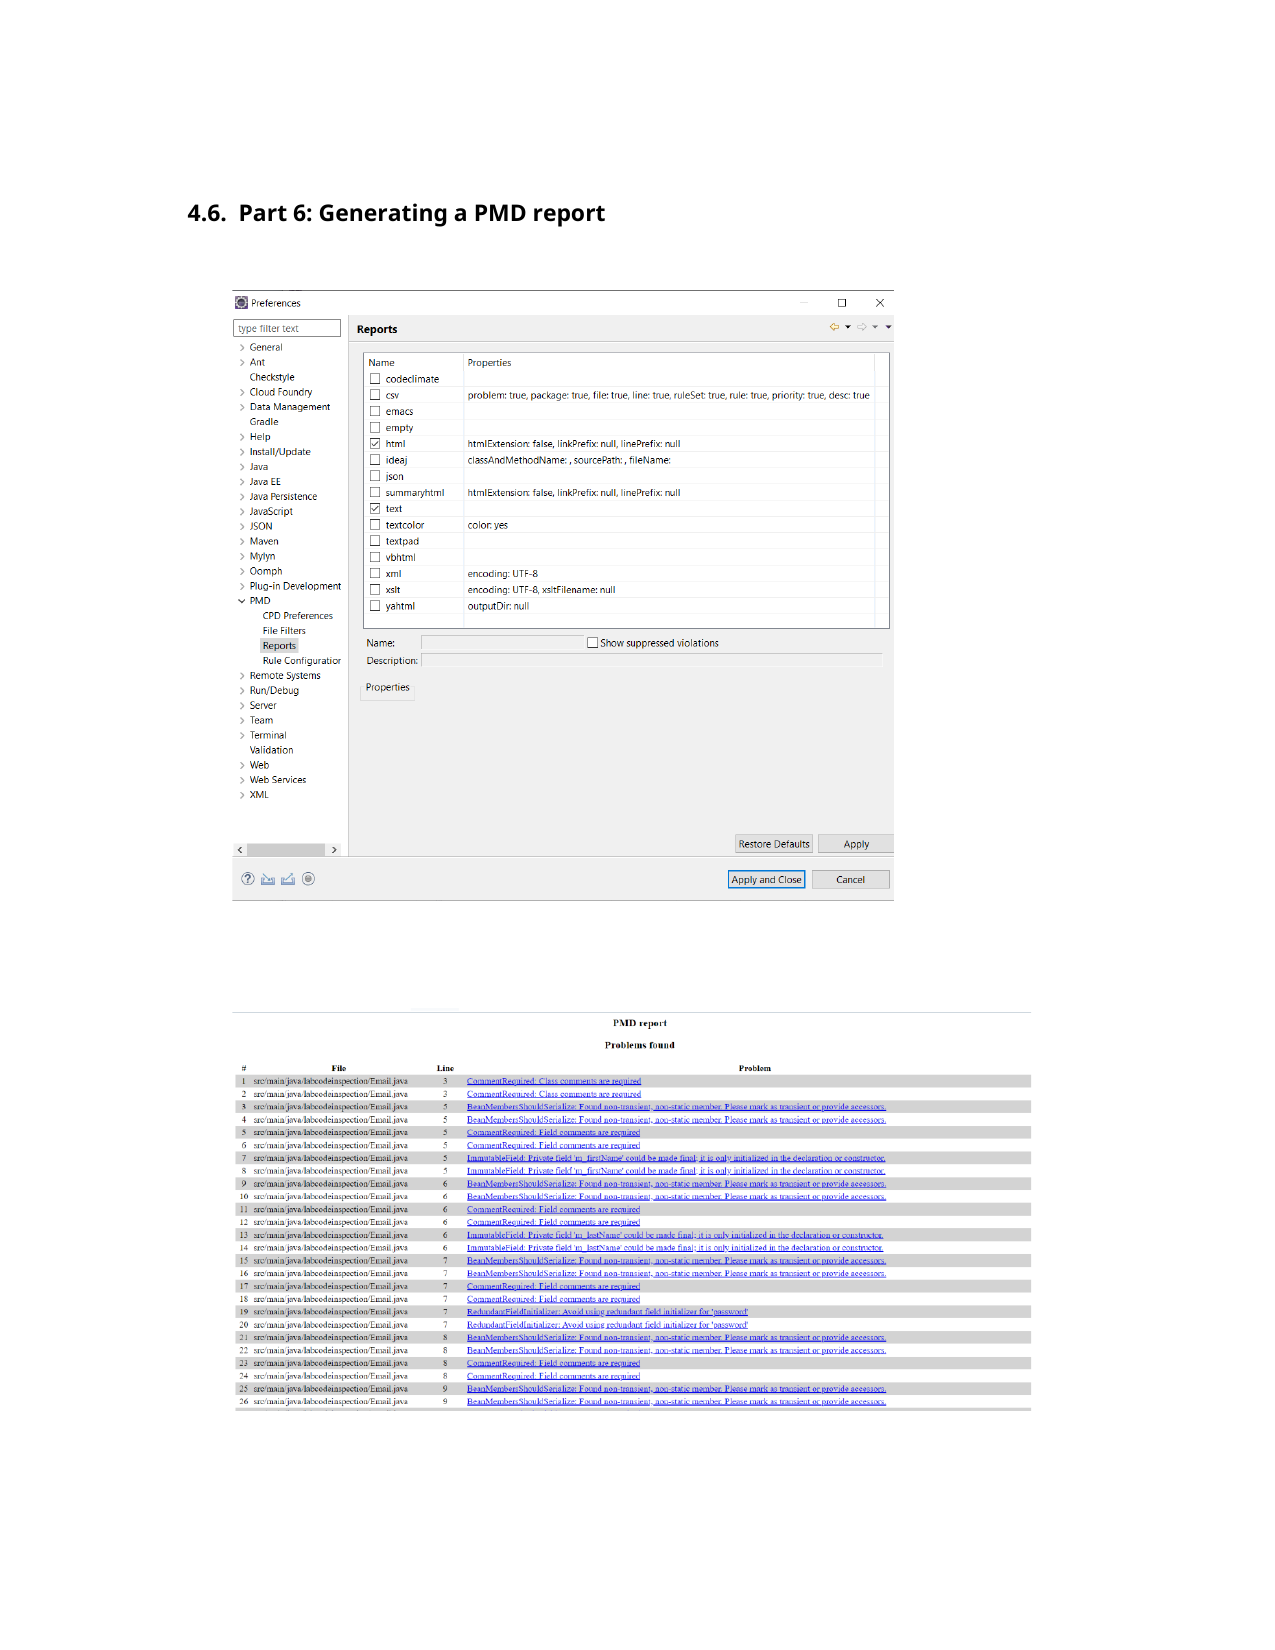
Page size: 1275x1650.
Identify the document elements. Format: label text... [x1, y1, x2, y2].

picture [232, 290, 894, 901]
picture [232, 1008, 1032, 1411]
list Part 6: Generating a PMD report [187, 197, 1125, 228]
